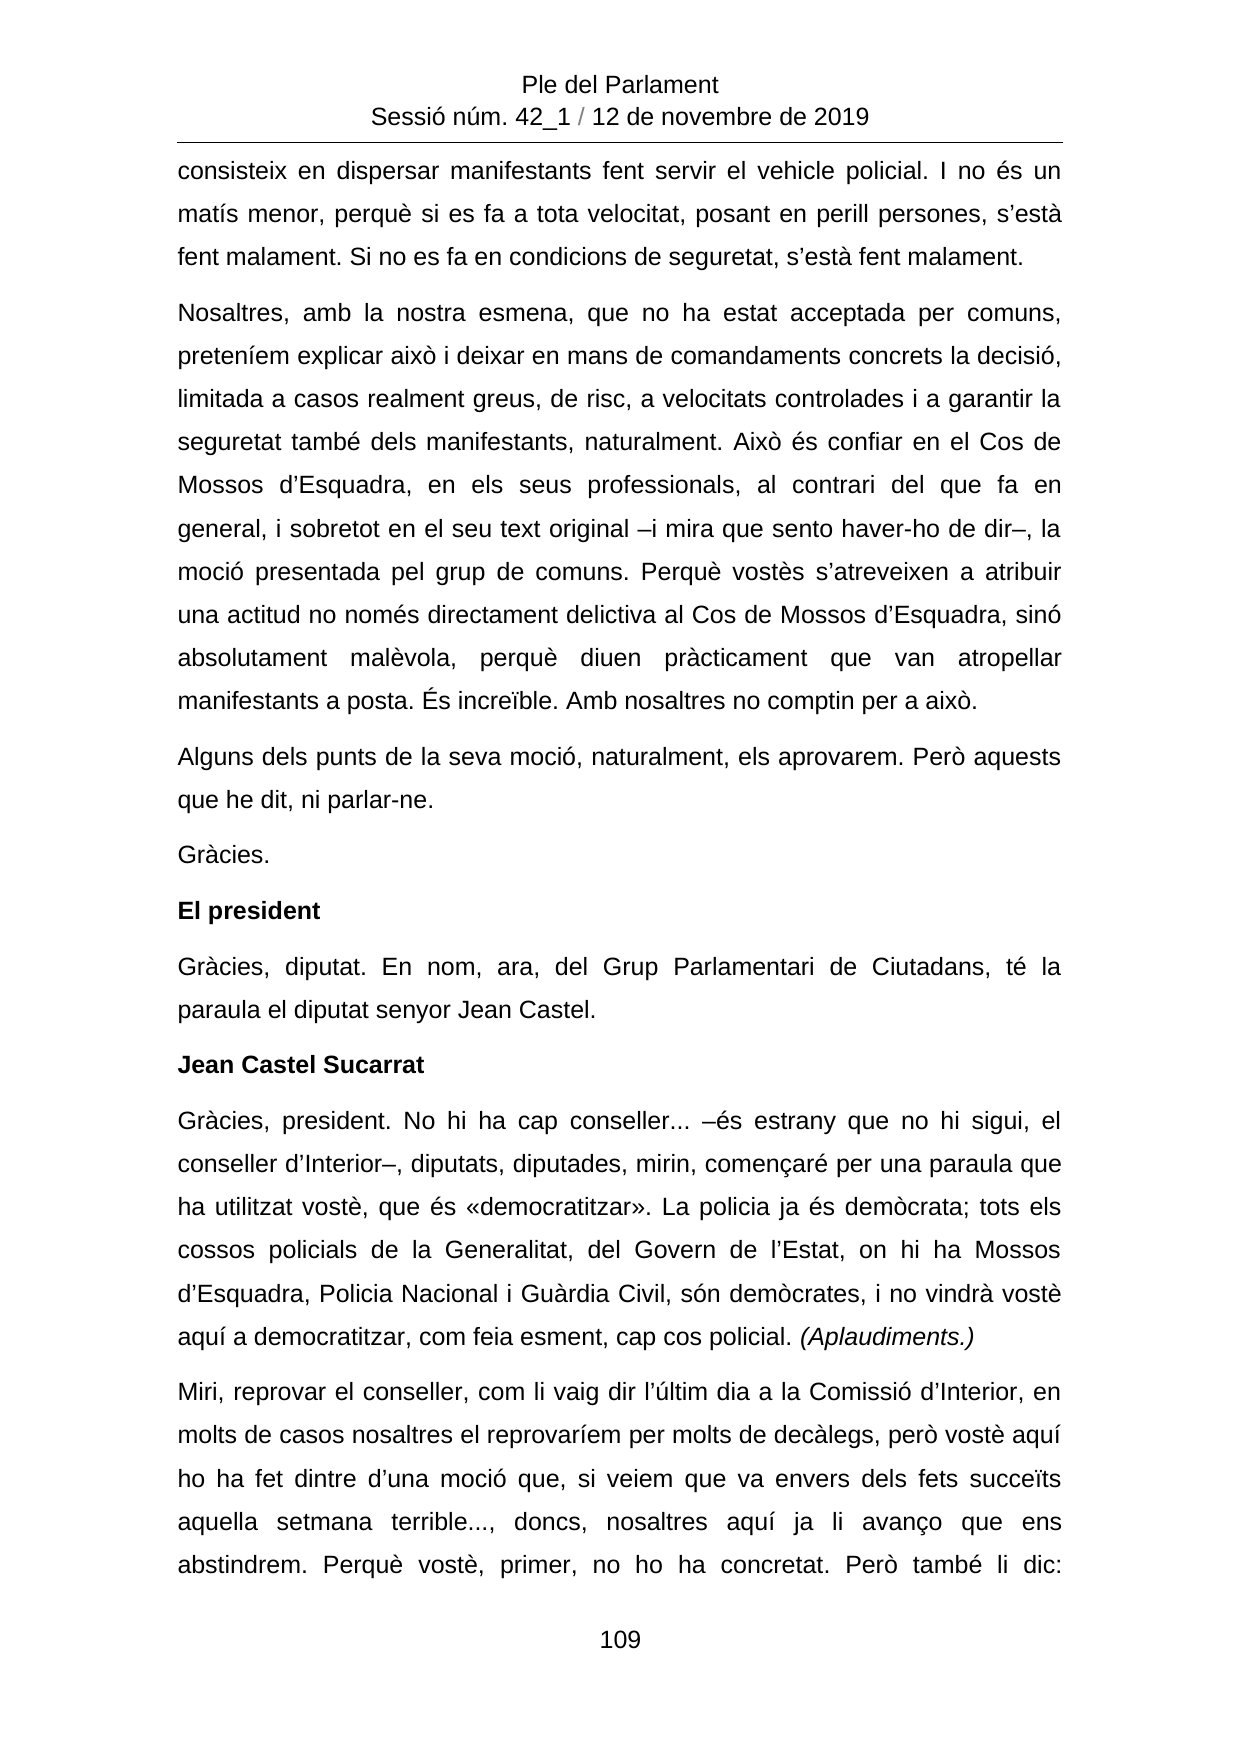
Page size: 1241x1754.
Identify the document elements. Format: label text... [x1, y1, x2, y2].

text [177, 156, 1063, 271]
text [177, 1377, 1063, 1578]
text Gràcies. [177, 840, 1063, 869]
text Gràcies, president. No hi ha cap conseller... –és estrany que no hi sigui, el conseller d’Interior–, diputats, diputades, mirin, començaré per una paraula que ha utilitzat vostè, que és «democratitzar». La policia ja és demòcrata; tots els cossos policials de la Generalitat, del Govern de l’Estat, on hi ha Mossos d’Esquadra, Policia Nacional i Guàrdia Civil, són demòcrates, i no vindrà vostè aquí a democratitzar, com feia esment, cap cos policial. (Aplaudiments.) [177, 1106, 1063, 1350]
text El president [177, 896, 1063, 925]
text Jean Castel Sucarrat [177, 1050, 1063, 1079]
text Gràcies, diputat. En nom, ara, del Grup Parlamentari de Ciutadans, té la paraula el diputat senyor Jean Castel. [177, 952, 1063, 1023]
text Alguns dels punts de la seva moció, naturalment, els aprovarem. Però aquests que he dit, ni parlar-ne. [177, 742, 1063, 813]
text Nosaltres, amb la nostra esmena, que no ha estat acceptada per comuns, preteníem explicar això i deixar en mans de comandaments concrets la decisió, limitada a casos realment greus, de risc, a velocitats controlades i a garantir la seguretat també dels manifestants, naturalment. Això és confiar en el Cos de Mossos d’Esquadra, en els seus professionals, al contrari del que fa en general, i sobretot en el seu text original –i mira que sento haver-ho de dir–, la moció presentada pel grup de comuns. Perquè vostès s’atreveixen a atribuir una actitud no només directament delictiva al Cos de Mossos d’Esquadra, sinó absolutament malèvola, perquè diuen pràcticament que van atropellar manifestants a posta. És increïble. Amb nosaltres no comptin per a això. [177, 298, 1063, 715]
